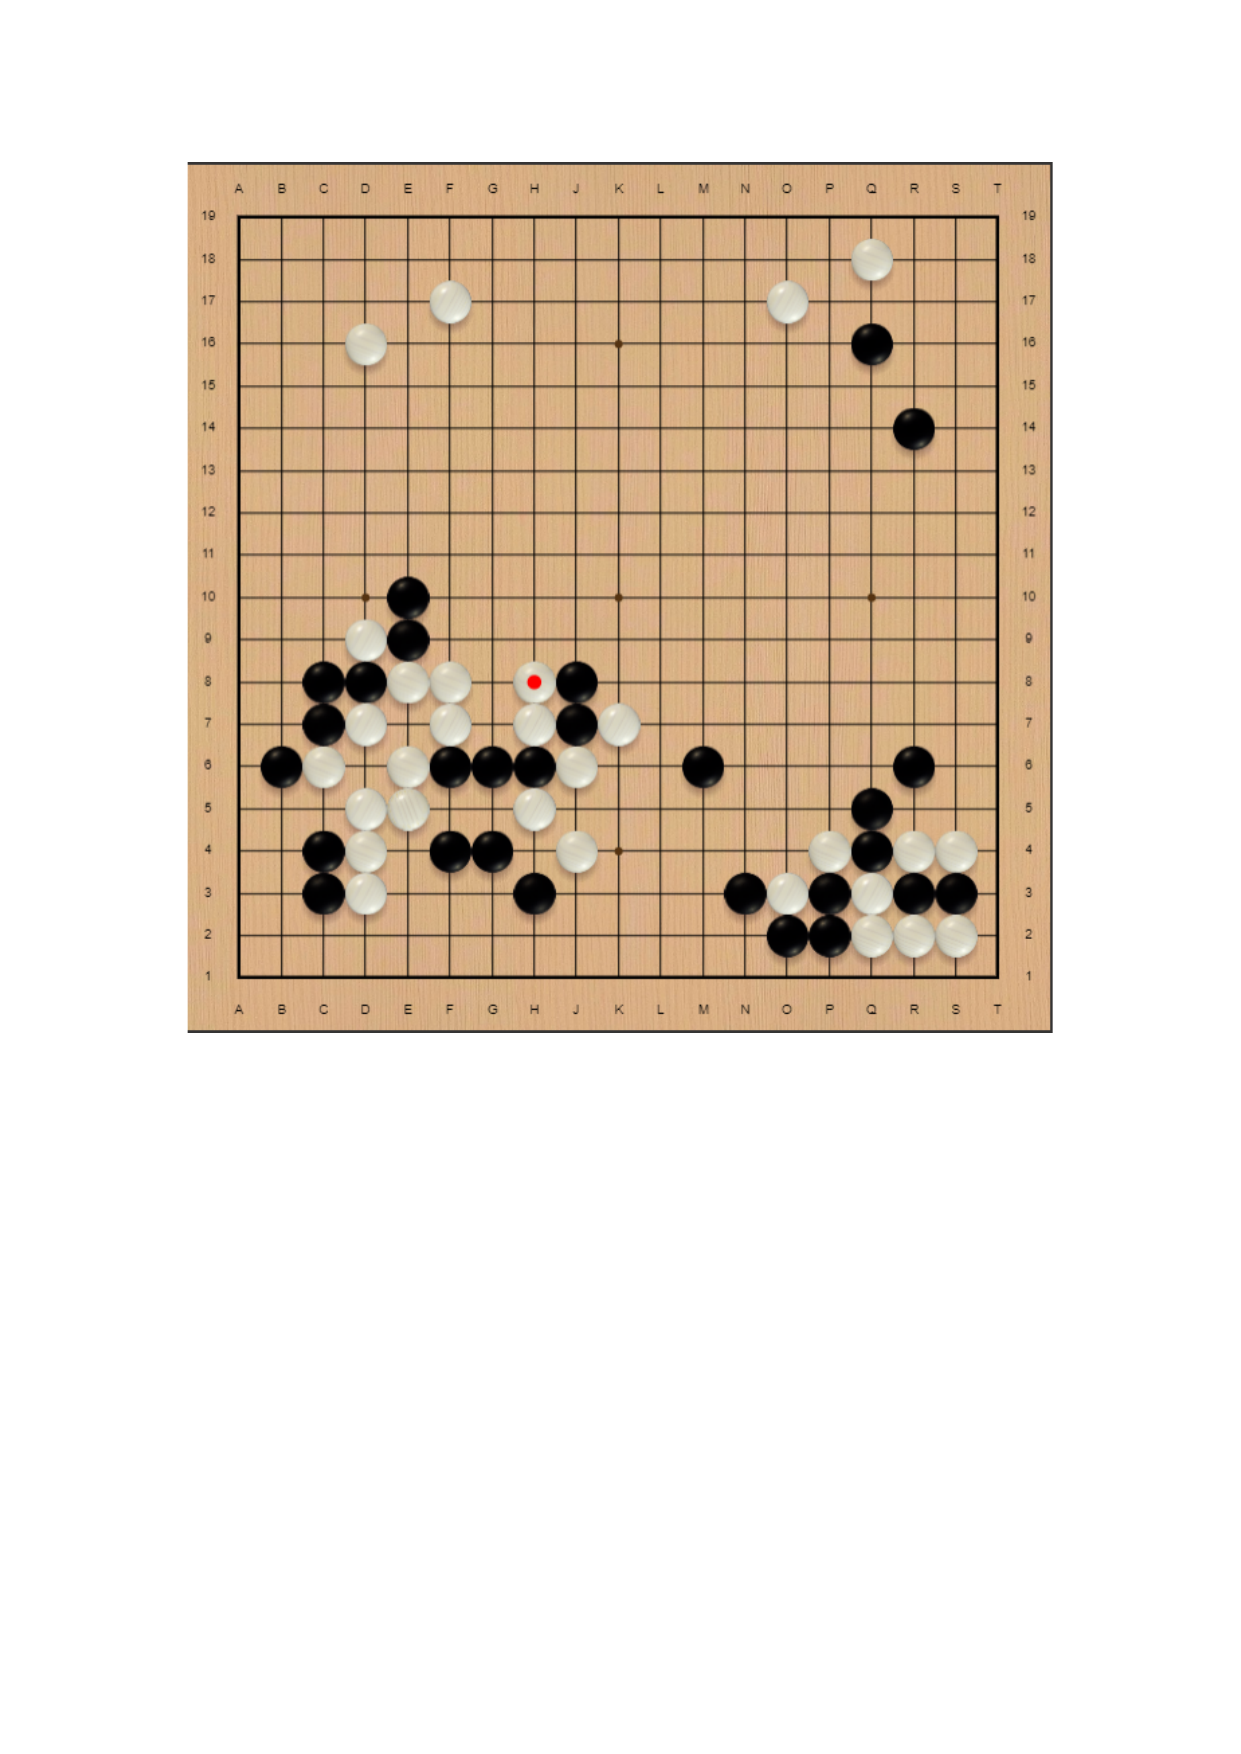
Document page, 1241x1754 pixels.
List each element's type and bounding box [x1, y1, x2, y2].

picture [187, 162, 1053, 1033]
